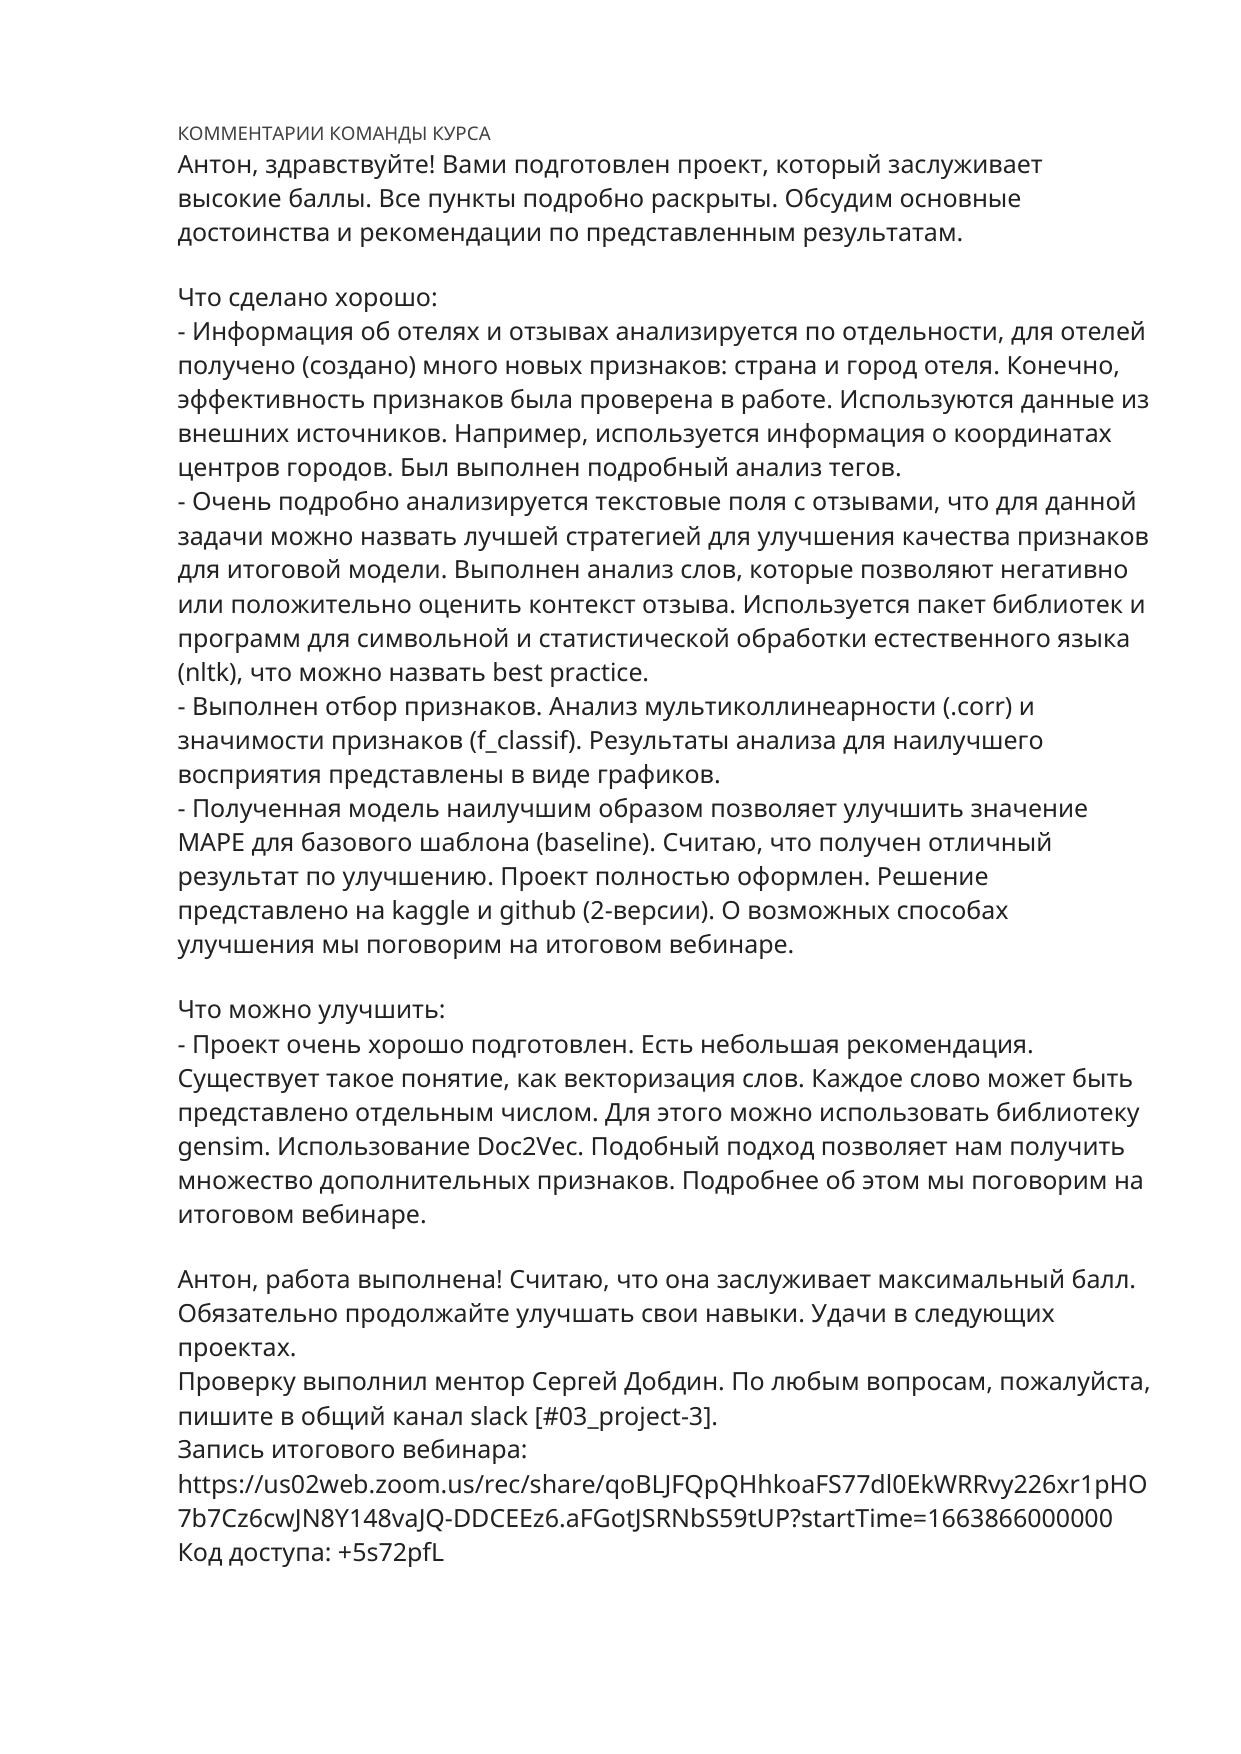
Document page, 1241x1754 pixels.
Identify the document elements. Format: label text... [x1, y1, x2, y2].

text Что сделано хорошо: - Информация об отелях и отзывах анализируется по отдельности, для отелей получено (создано) много новых признаков: страна и город отеля. Конечно, эффективность признаков была проверена в работе. Используются данные из внешних источников. Например, используется информация о координатах центров городов. Был выполнен подробный анализ тегов. - Очень подробно анализируется текстовые поля с отзывами, что для данной задачи можно назвать лучшей стратегией для улучшения качества признаков для итоговой модели. Выполнен анализ слов, которые позволяют негативно или положительно оценить контекст отзыва. Используется пакет библиотек и программ для символьной и статистической обработки естественного языка (nltk), что можно назвать best practice. - Выполнен отбор признаков. Анализ мультиколлинеарности (.corr) и значимости признаков (f_classif). Результаты анализа для наилучшего восприятия представлены в виде графиков. - Полученная модель наилучшим образом позволяет улучшить значение MAPE для базового шаблона (baseline). Считаю, что получен отличный результат по улучшению. Проект полностью оформлен. Решение представлено на kaggle и github (2-версии). О возможных способах улучшения мы поговорим на итоговом вебинаре. [177, 280, 1152, 961]
text Антон, здравствуйте! Вами подготовлен проект, который заслуживает высокие баллы. Все пункты подробно раскрыты. Обсудим основные достоинства и рекомендации по представленным результатам. [177, 146, 1152, 248]
text Антон, работа выполнена! Считаю, что она заслуживает максимальный балл. Обязательно продолжайте улучшать свои навыки. Удачи в следующих проектах. Проверку выполнил ментор Сергей Добдин. По любым вопросам, пожалуйста, пишите в общий канал slack [#03_project-3]. Запись итогового вебинара: https://us02web.zoom.us/rec/share/qoBLJFQpQHhkoaFS77dl0EkWRRvy226xr1pHO7b7Cz6cwJN8Y148vaJQ-DDCEEz6.aFGotJSRNbS59tUP?startTime=1663866000000 Код доступа: +5s72pfL [177, 1262, 1152, 1568]
text Что можно улучшить: - Проект очень хорошо подготовлен. Есть небольшая рекомендация. Существует такое понятие, как векторизация слов. Каждое слово может быть представлено отдельным числом. Для этого можно использовать библиотеку gensim. Использование Doc2Vec. Подобный подход позволяет нам получить множество дополнительных признаков. Подробнее об этом мы поговорим на итоговом вебинаре. [177, 992, 1152, 1231]
text КОММЕНТАРИИ КОМАНДЫ КУРСА [177, 118, 1152, 146]
